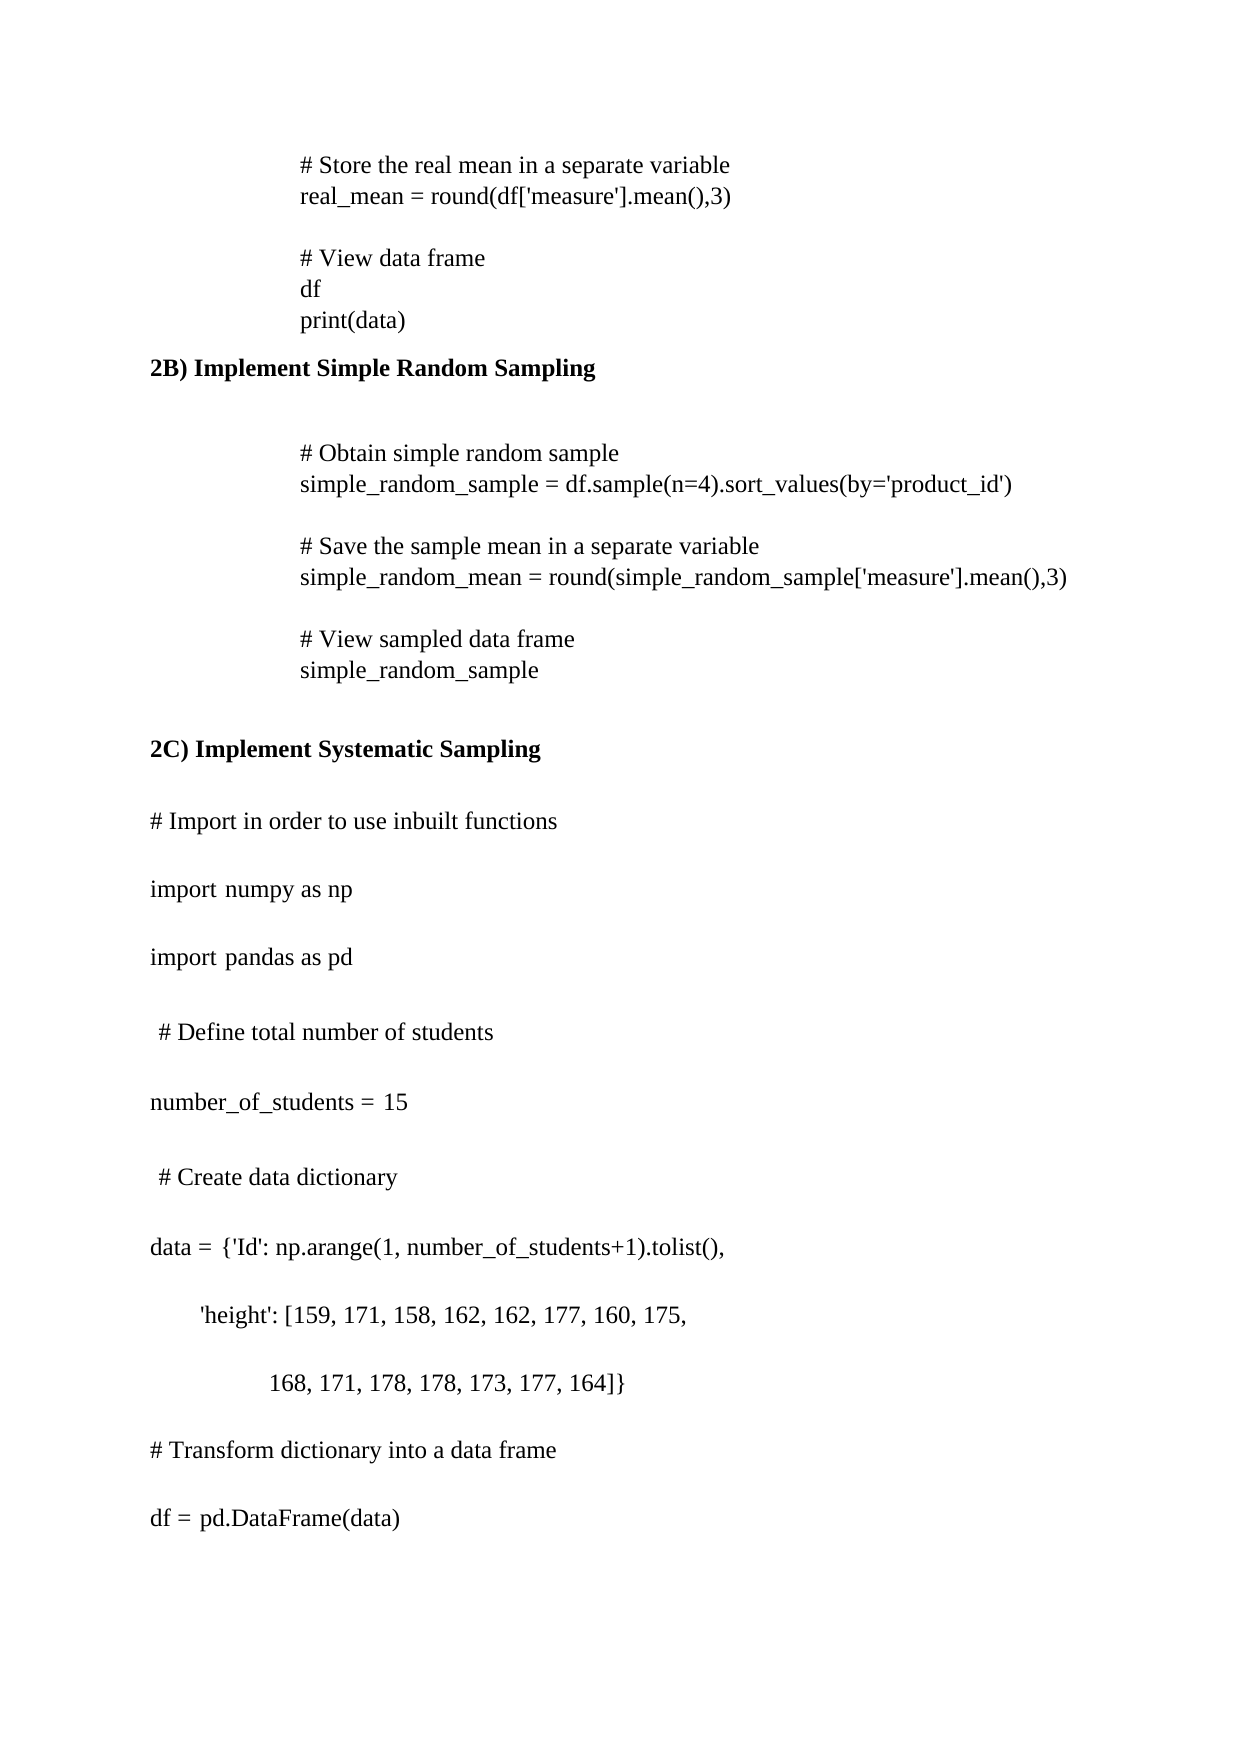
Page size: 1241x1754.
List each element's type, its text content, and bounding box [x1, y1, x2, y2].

list simple_random_sample [300, 655, 1090, 684]
text df = pd.DataFrame(data) [150, 1503, 1090, 1532]
text # Create data dictionary [150, 1154, 1090, 1193]
list # Store the real mean in a separate variable [300, 150, 1090, 179]
list # Save the sample mean in a separate variable [300, 531, 1090, 560]
list df [300, 274, 1090, 303]
text import pandas as pd [150, 942, 1090, 970]
text # Transform dictionary into a data frame [150, 1435, 1090, 1464]
text data = {'Id': np.arange(1, number_of_students+1).tolist(), [150, 1232, 1090, 1261]
list # View data frame [300, 243, 1090, 272]
text import numpy as np [150, 874, 1090, 902]
text 168, 171, 178, 178, 173, 177, 164]} [150, 1368, 1090, 1396]
list print(data) [300, 305, 1090, 334]
text # Import in order to use inbuilt functions [150, 806, 1090, 835]
text 2B) Implement Simple Random Sampling [150, 353, 1090, 382]
list simple_random_sample = df.sample(n=4).sort_values(by='product_id') [300, 469, 1090, 498]
list real_mean = round(df['measure'].mean(),3) [300, 181, 1090, 210]
text number_of_students = 15 [150, 1087, 1090, 1116]
text # Define total number of students [150, 1009, 1090, 1048]
list # Obtain simple random sample [300, 438, 1090, 467]
list simple_random_mean = round(simple_random_sample['measure'].mean(),3) [300, 562, 1090, 591]
text 'height': [159, 171, 158, 162, 162, 177, 160, 175, [150, 1300, 1090, 1328]
text 2C) Implement Systematic Sampling [150, 734, 1090, 763]
list # View sampled data frame [300, 624, 1090, 653]
